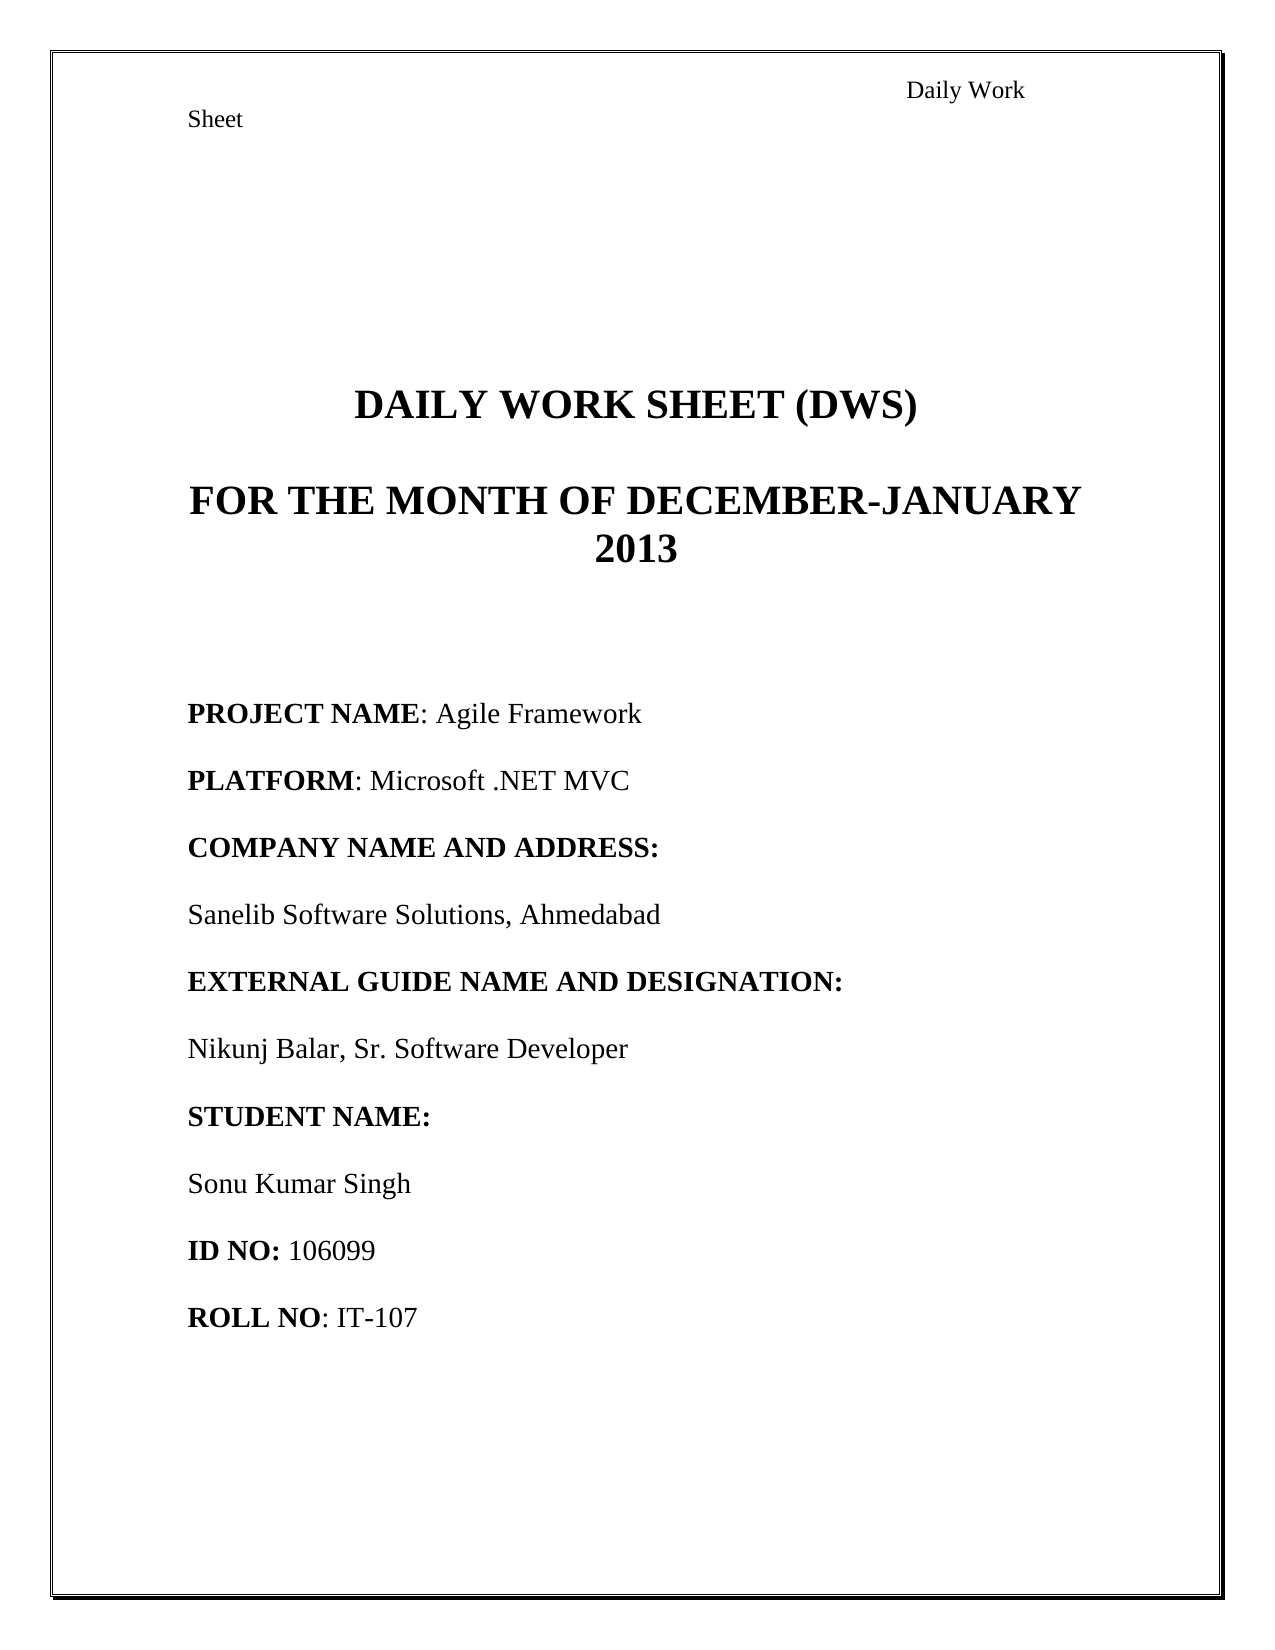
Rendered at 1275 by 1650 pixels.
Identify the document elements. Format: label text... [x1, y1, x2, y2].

text Nikunj Balar, Sr. Software Developer [187, 1032, 1084, 1065]
text COMPANY NAME AND ADDRESS: [187, 830, 1084, 864]
text PLATFORM: Microsoft .NET MVC [187, 763, 1084, 797]
text PROJECT NAME: Agile Framework [187, 696, 1084, 730]
text FOR THE MONTH OF DECEMBER-JANUARY 2013 [187, 476, 1084, 572]
text DAILY WORK SHEET (DWS) [187, 380, 1084, 428]
text Sanelib Software Solutions, Ahmedabad [187, 897, 1084, 931]
text ROLL NO: IT-107 [187, 1300, 1084, 1333]
text EXTERNAL GUIDE NAME AND DESIGNATION: [187, 964, 1084, 998]
text Sonu Kumar Singh [187, 1166, 1084, 1199]
text ID NO: 106099 [187, 1233, 1084, 1266]
text STUDENT NAME: [187, 1099, 1084, 1132]
